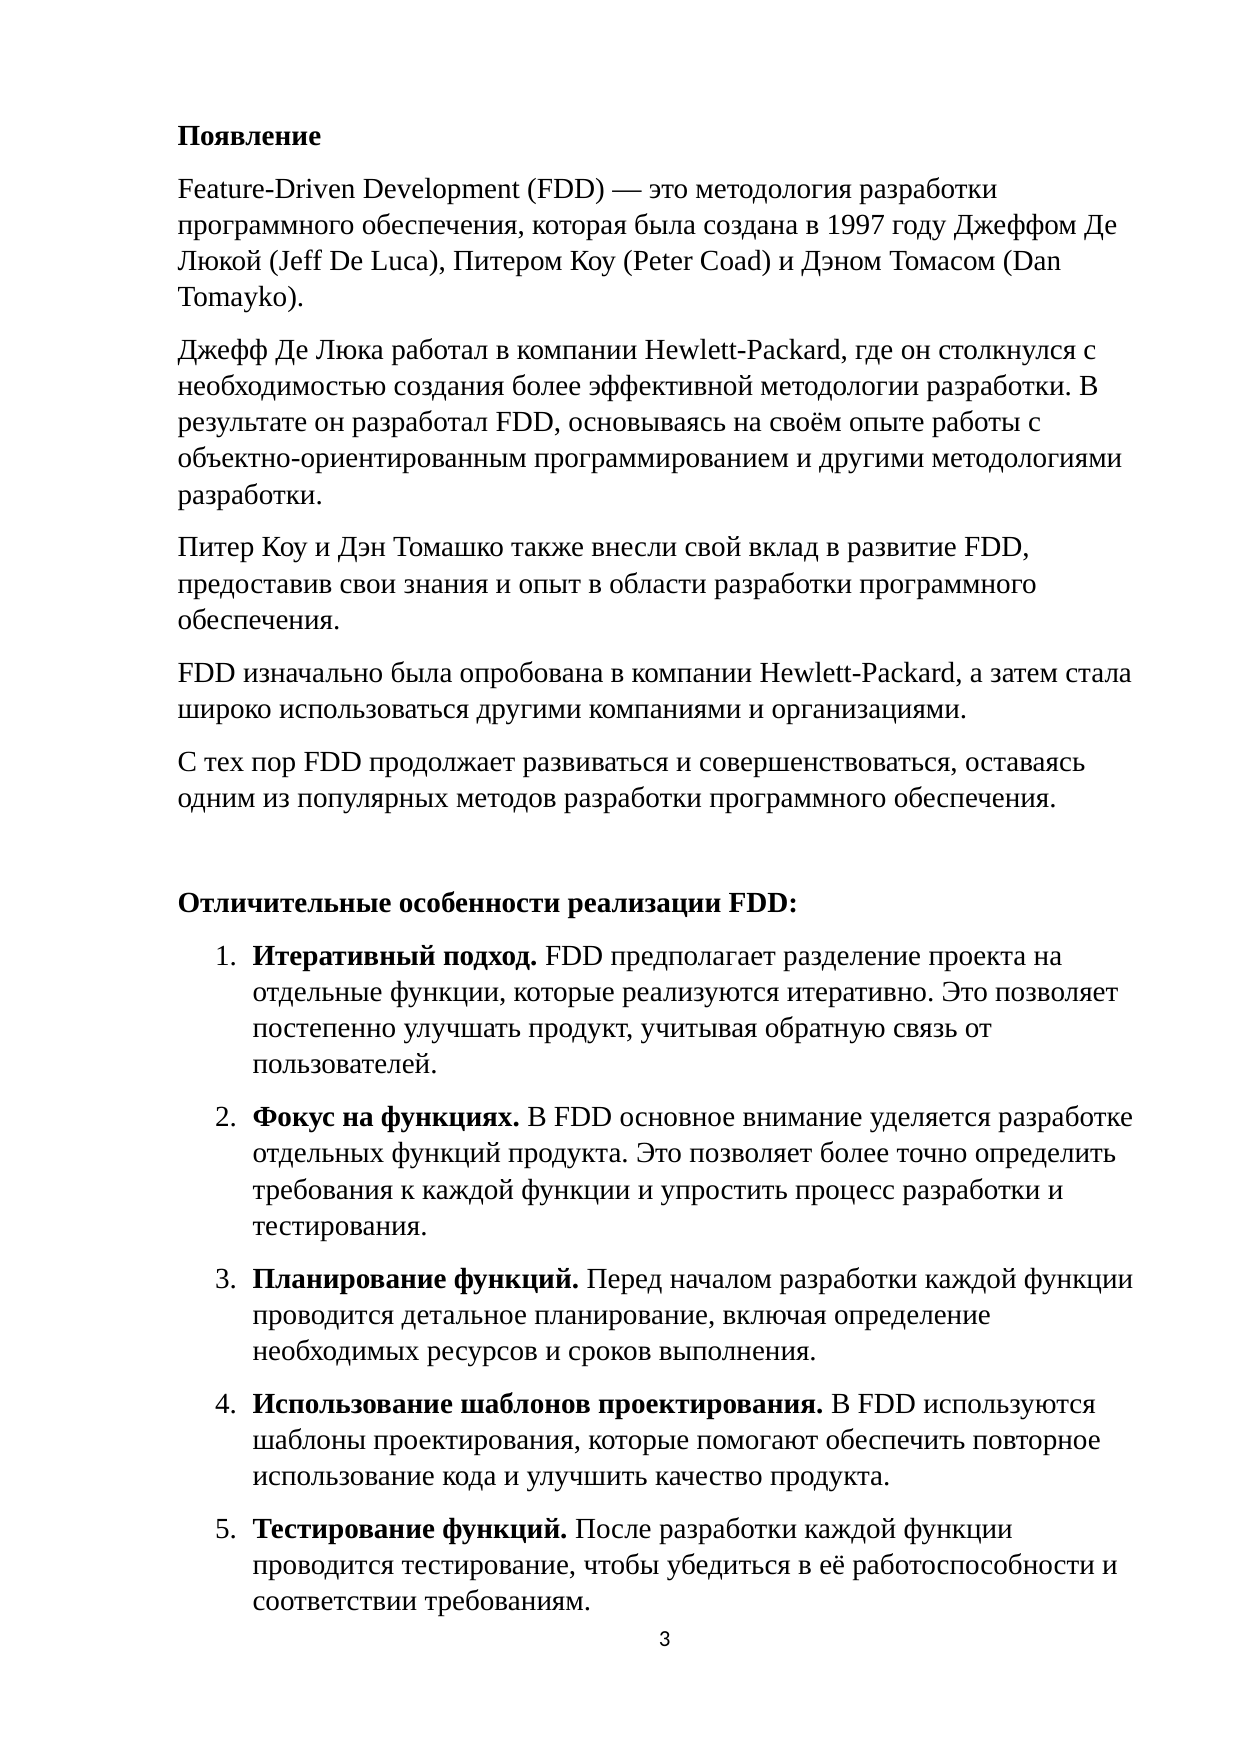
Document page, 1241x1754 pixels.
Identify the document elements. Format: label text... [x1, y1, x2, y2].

text FDD изначально была опробована в компании Hewlett-Packard, а затем стала широко использоваться другими компаниями и организациями. [177, 655, 1152, 724]
text Feature-Driven Development (FDD) — это методология разработки программного обеспечения, которая была создана в 1997 году Джеффом Де Люкой (Jeff De Luca), Питером Коу (Peter Coad) и Дэном Томасом (Dan Tomayko). [177, 171, 1152, 313]
text Джефф Де Люка работал в компании Hewlett-Packard, где он столкнулся с необходимостью создания более эффективной методологии разработки. В результате он разработал FDD, основываясь на своём опыте работы с объектно-ориентированным программированием и другими методологиями разработки. [177, 332, 1152, 510]
list Итеративный подход. FDD предполагает разделение проекта на отдельные функции, которые реализуются итеративно. Это позволяет постепенно улучшать продукт, учитывая обратную связь от пользователей. [215, 938, 1152, 1080]
list Использование шаблонов проектирования. В FDD используются шаблоны проектирования, которые помогают обеспечить повторное использование кода и улучшить качество продукта. [215, 1386, 1152, 1492]
text Отличительные особенности реализации FDD: [177, 885, 1152, 919]
text С тех пор FDD продолжает развиваться и совершенствоваться, оставаясь одним из популярных методов разработки программного обеспечения. [177, 744, 1152, 813]
text Питер Коу и Дэн Томашко также внесли свой вклад в развитие FDD, предоставив свои знания и опыт в области разработки программного обеспечения. [177, 529, 1152, 635]
list Планирование функций. Перед началом разработки каждой функции проводится детальное планирование, включая определение необходимых ресурсов и сроков выполнения. [215, 1261, 1152, 1367]
list Тестирование функций. После разработки каждой функции проводится тестирование, чтобы убедиться в её работоспособности и соответствии требованиям. [215, 1511, 1152, 1617]
list Фокус на функциях. В FDD основное внимание уделяется разработке отдельных функций продукта. Это позволяет более точно определить требования к каждой функции и упростить процесс разработки и тестирования. [215, 1099, 1152, 1241]
text Появление [177, 118, 1152, 152]
